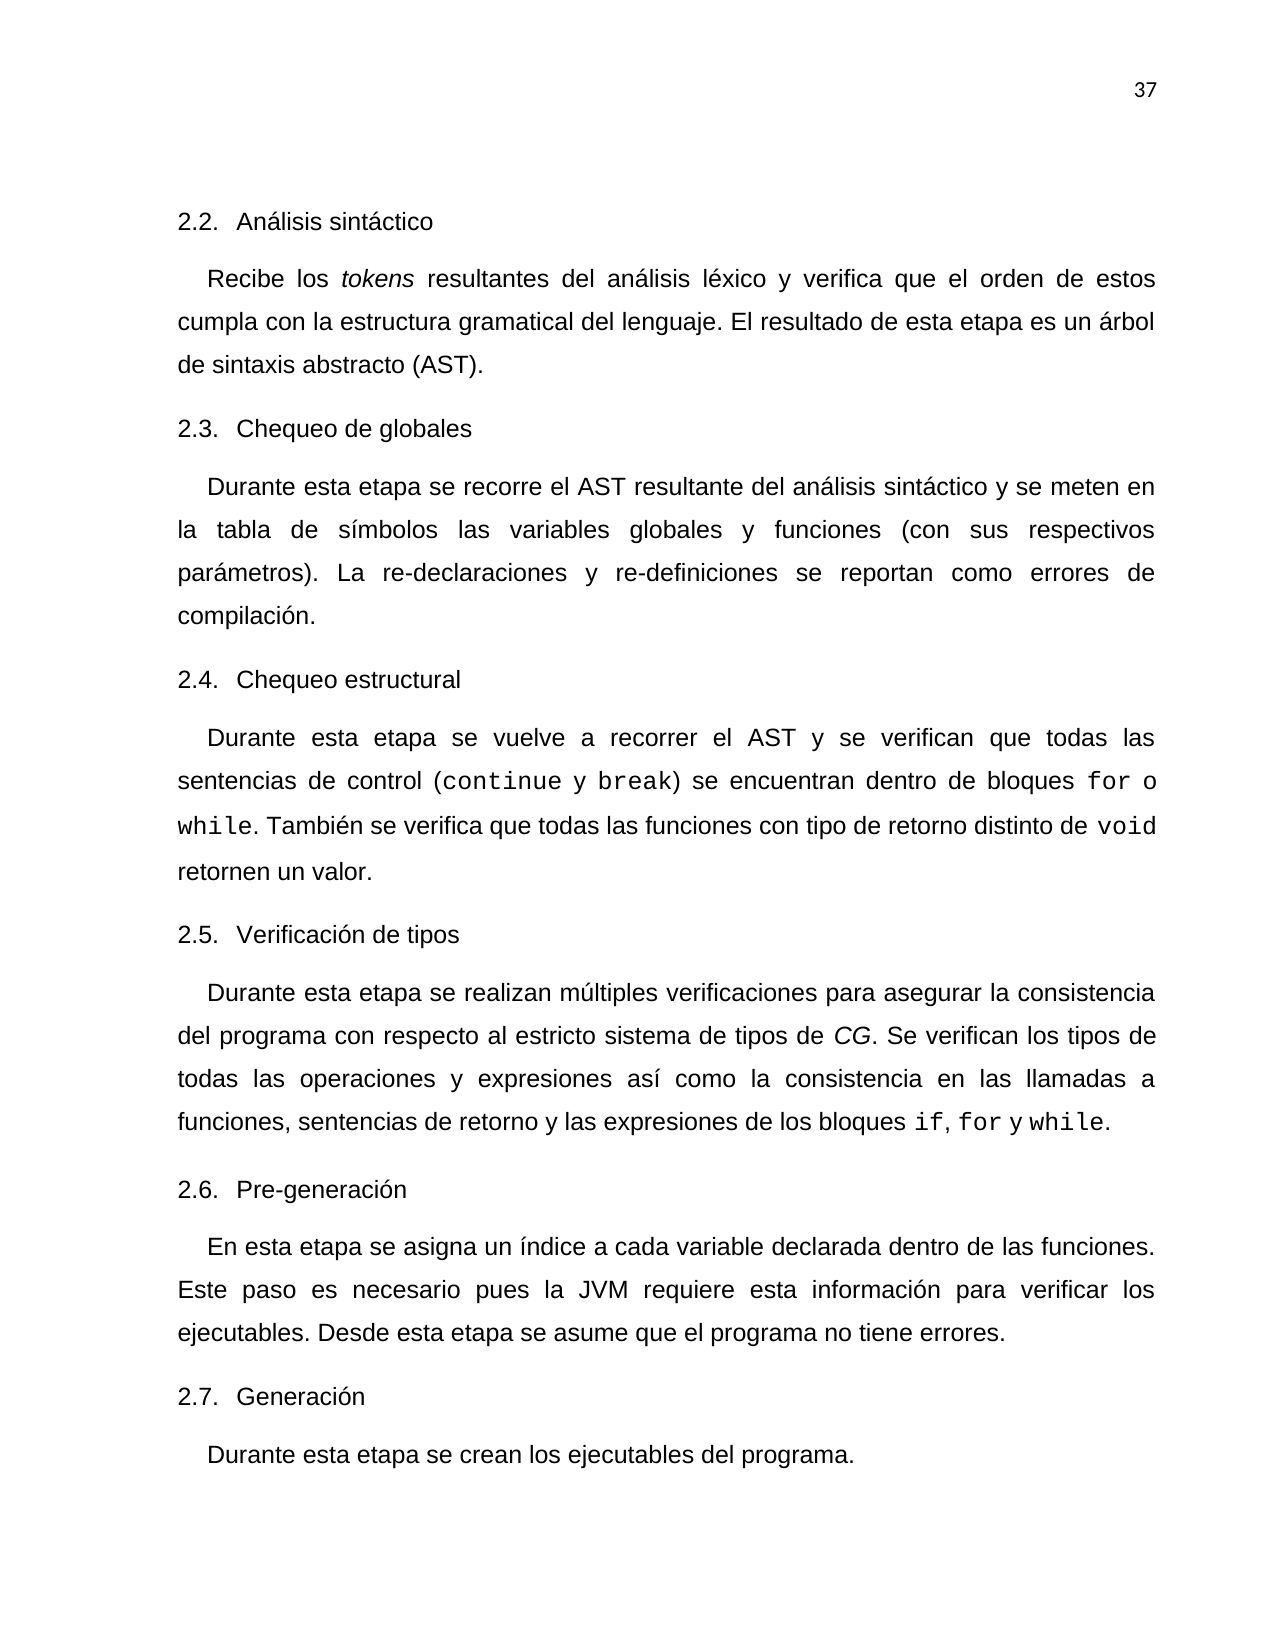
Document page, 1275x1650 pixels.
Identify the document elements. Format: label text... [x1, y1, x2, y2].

text Durante esta etapa se recorre el AST resultante del análisis sintáctico y se meten en la tabla de símbolos las variables globales y funciones (con sus respectivos parámetros). La re-declaraciones y re-definiciones se reportan como errores de compilación. [177, 472, 1157, 630]
text Durante esta etapa se vuelve a recorrer el AST y se verifican que todas las sentencias de control (continue y break) se encuentran dentro de bloques for o while. También se verifica que todas las funciones con tipo de retorno distinto de void retornen un valor. [177, 723, 1157, 885]
subtitle Verificación de tipos [177, 921, 1157, 949]
subtitle Chequeo estructural [177, 665, 1157, 694]
subtitle Generación [177, 1382, 1157, 1411]
text En esta etapa se asigna un índice a cada variable declarada dentro de las funciones. Este paso es necesario pues la JVM requiere esta información para verificar los ejecutables. Desde esta etapa se asume que el programa no tiene errores. [177, 1232, 1157, 1347]
subtitle Análisis sintáctico [177, 207, 1157, 236]
text Durante esta etapa se crean los ejecutables del programa. [177, 1440, 1157, 1468]
subtitle Chequeo de globales [177, 414, 1157, 443]
subtitle Pre-generación [177, 1174, 1157, 1203]
text Durante esta etapa se realizan múltiples verificaciones para asegurar la consistencia del programa con respecto al estricto sistema de tipos de CG. Se verifican los tipos de todas las operaciones y expresiones así como la consistencia en las llamadas a funciones, sentencias de retorno y las expresiones de los bloques if, for y while. [177, 978, 1157, 1138]
text Recibe los tokens resultantes del análisis léxico y verifica que el orden de estos cumpla con la estructura gramatical del lenguaje. El resultado de esta etapa es un árbol de sintaxis abstracto (AST). [177, 264, 1157, 379]
